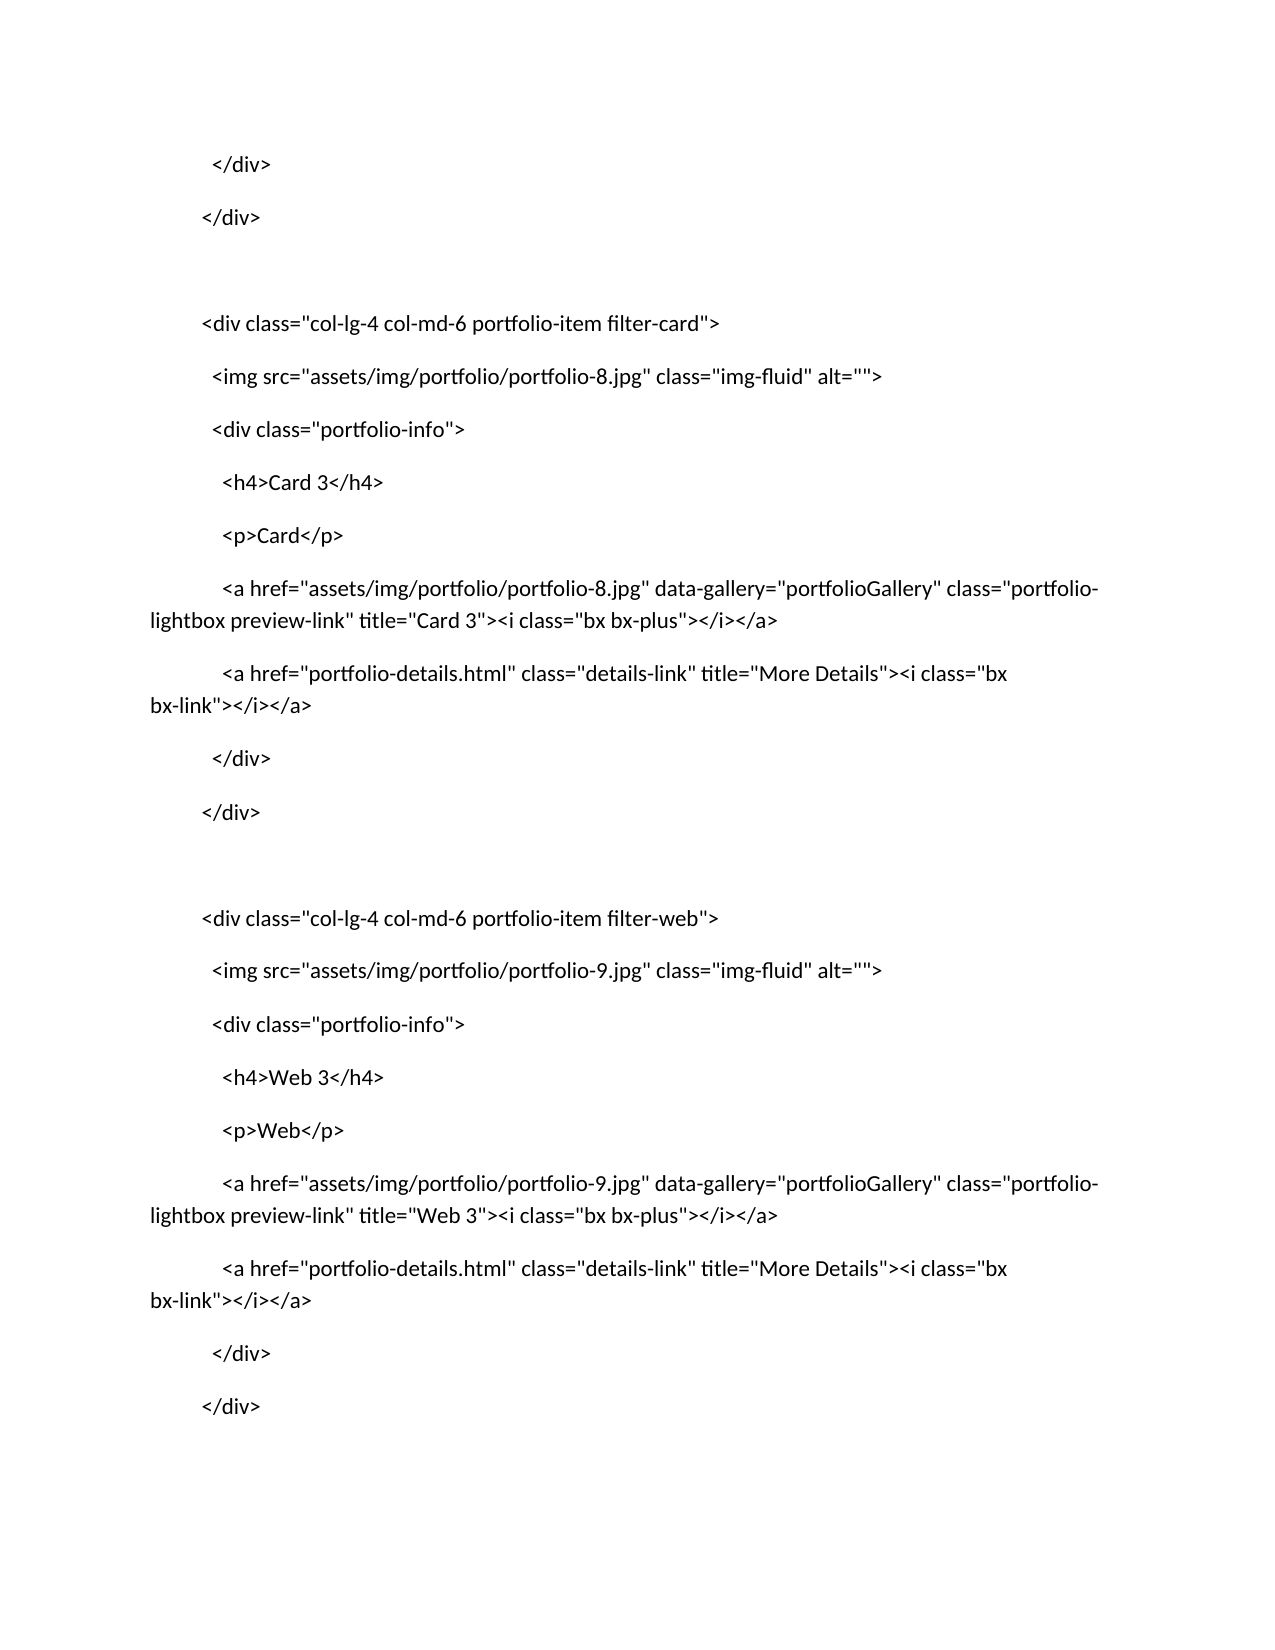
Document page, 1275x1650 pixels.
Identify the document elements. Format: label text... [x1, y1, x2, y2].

text <a href="portfolio-details.html" class="details-link" title="More Details"><i class="bx bx-link"></i></a> [150, 659, 1125, 719]
text <div class="portfolio-info"> [150, 1010, 1125, 1038]
text <p>Card</p> [150, 521, 1125, 549]
text </div> [150, 203, 1125, 231]
text <a href="assets/img/portfolio/portfolio-8.jpg" data-gallery="portfolioGallery" class="portfolio-lightbox preview-link" title="Card 3"><i class="bx bx-plus"></i></a> [150, 574, 1125, 634]
text </div> [150, 150, 1125, 178]
text <p>Web</p> [150, 1116, 1125, 1144]
text <a href="assets/img/portfolio/portfolio-9.jpg" data-gallery="portfolioGallery" class="portfolio-lightbox preview-link" title="Web 3"><i class="bx bx-plus"></i></a> [150, 1169, 1125, 1229]
text <div class="col-lg-4 col-md-6 portfolio-item filter-web"> [150, 904, 1125, 932]
text <img src="assets/img/portfolio/portfolio-8.jpg" class="img-fluid" alt=""> [150, 362, 1125, 390]
text </div> [150, 798, 1125, 826]
text </div> [150, 1339, 1125, 1367]
text <img src="assets/img/portfolio/portfolio-9.jpg" class="img-fluid" alt=""> [150, 957, 1125, 985]
text <div class="portfolio-info"> [150, 415, 1125, 443]
text </div> [150, 744, 1125, 773]
text <a href="portfolio-details.html" class="details-link" title="More Details"><i class="bx bx-link"></i></a> [150, 1254, 1125, 1314]
text <h4>Card 3</h4> [150, 468, 1125, 496]
text <h4>Web 3</h4> [150, 1063, 1125, 1091]
text <div class="col-lg-4 col-md-6 portfolio-item filter-card"> [150, 309, 1125, 337]
text </div> [150, 1392, 1125, 1420]
